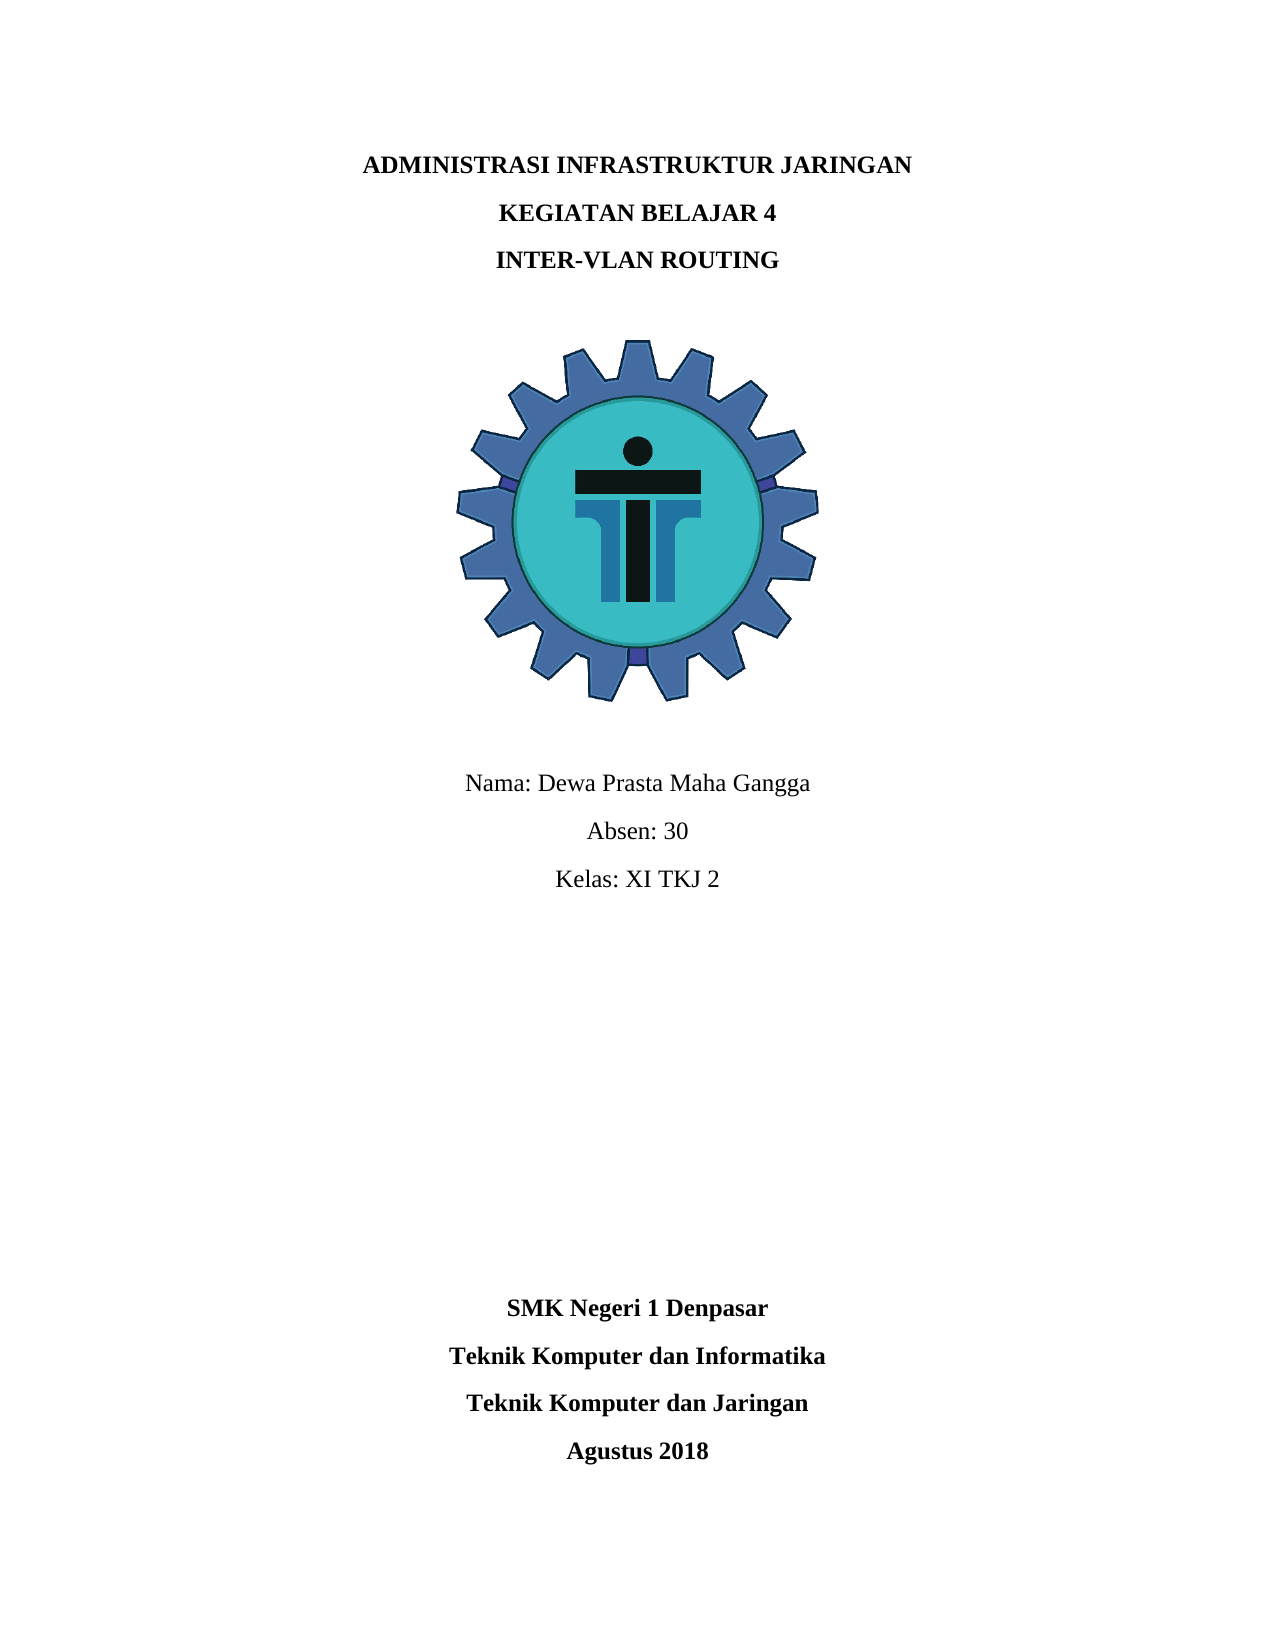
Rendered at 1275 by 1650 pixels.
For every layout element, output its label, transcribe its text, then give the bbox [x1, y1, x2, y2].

text INTER-VLAN ROUTING [150, 245, 1125, 274]
picture [456, 340, 819, 702]
text Teknik Komputer dan Informatika [150, 1341, 1125, 1369]
text SMK Negeri 1 Denpasar [150, 1293, 1125, 1322]
text ADMINISTRASI INFRASTRUKTUR JARINGAN [150, 150, 1125, 179]
text Absen: 30 [150, 816, 1125, 845]
text Agustus 2018 [150, 1436, 1125, 1465]
text KEGIATAN BELAJAR 4 [150, 198, 1125, 226]
text Kelas: XI TKJ 2 [150, 864, 1125, 892]
text Nama: Dewa Prasta Maha Gangga [150, 768, 1125, 797]
text Teknik Komputer dan Jaringan [150, 1388, 1125, 1417]
